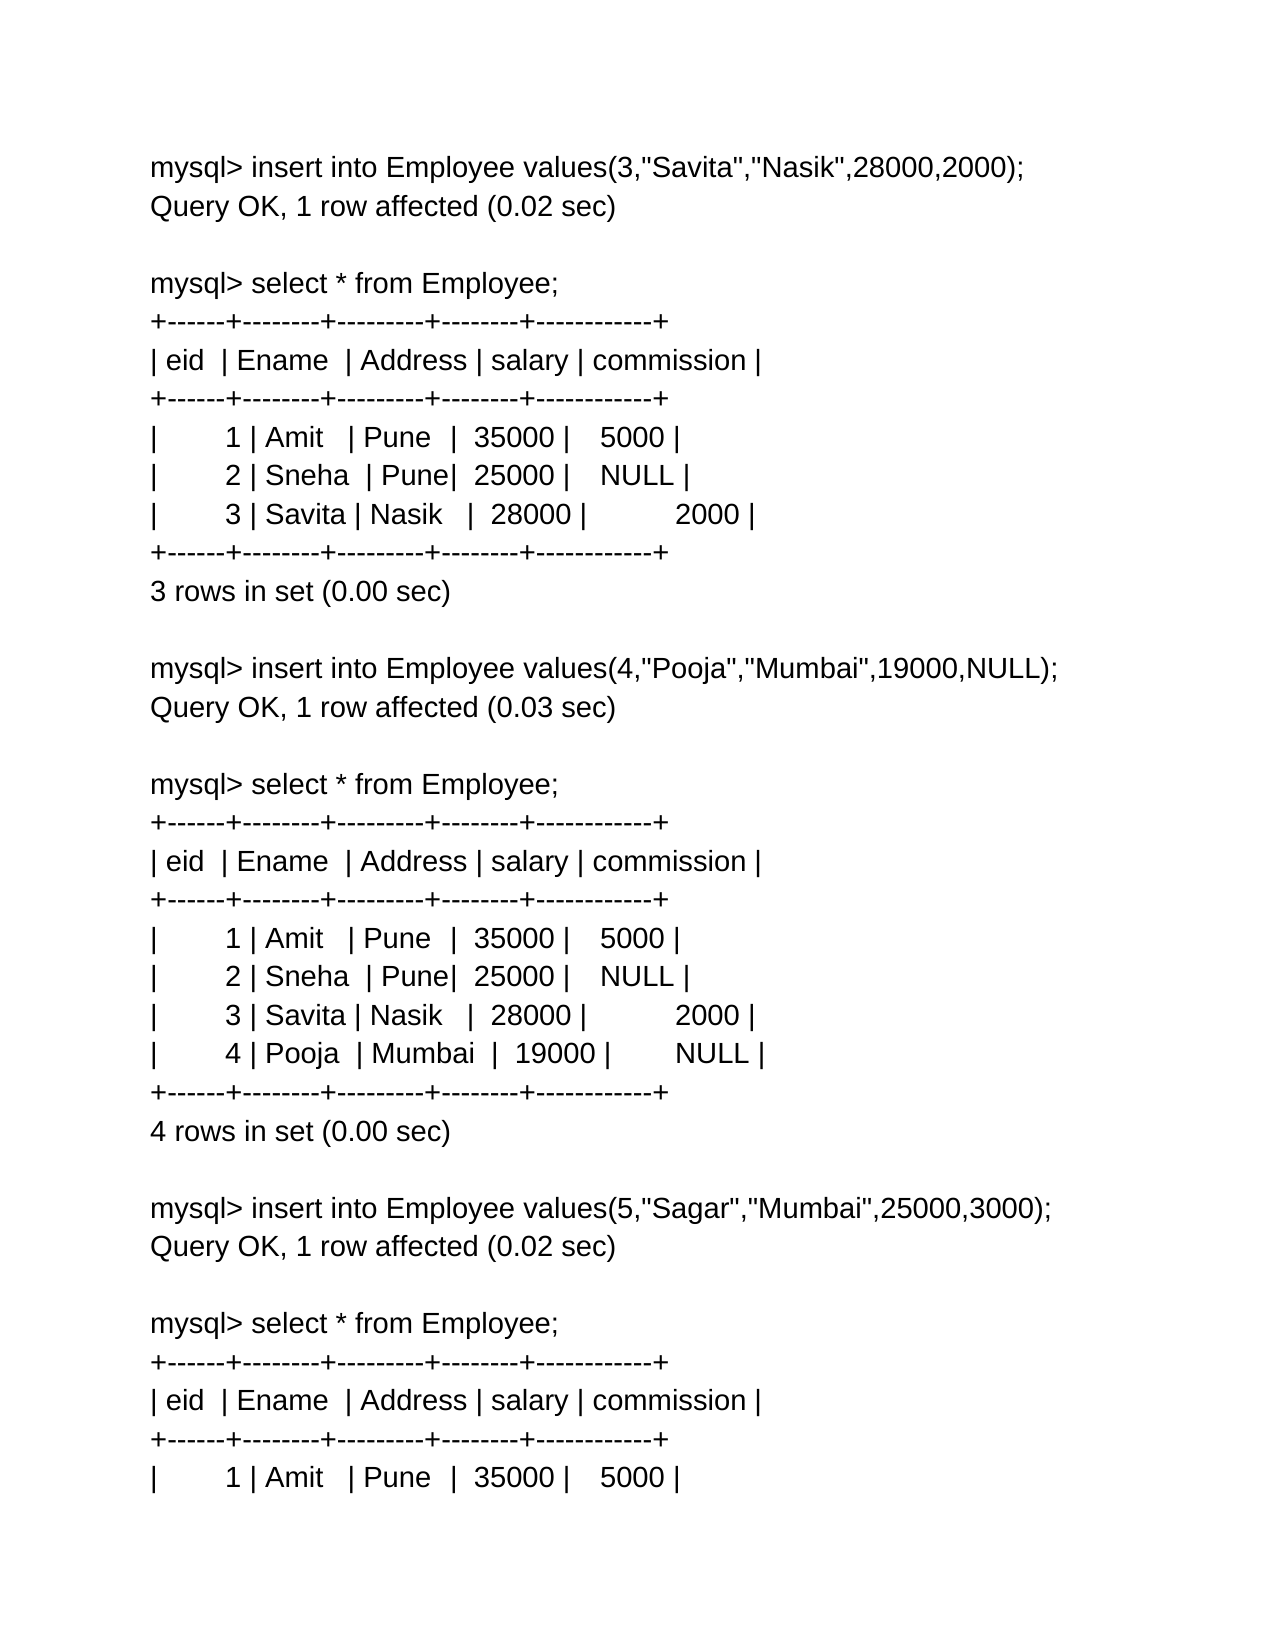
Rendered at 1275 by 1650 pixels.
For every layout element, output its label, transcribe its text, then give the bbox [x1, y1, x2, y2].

text 4 rows in set (0.00 sec) [150, 1113, 1125, 1147]
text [150, 1345, 1125, 1378]
text | eid | Ename | Address | salary | commission | [150, 844, 1125, 877]
text Query OK, 1 row affected (0.02 sec) [150, 1229, 1125, 1263]
text | 1 | Amit | Pune | 35000 | 5000 | [150, 921, 1125, 954]
text Query OK, 1 row affected (0.03 sec) [150, 689, 1125, 723]
text +------+--------+---------+--------+------------+ [150, 304, 1125, 338]
text 3 rows in set (0.00 sec) [150, 574, 1125, 607]
text +------+--------+---------+--------+------------+ [150, 381, 1125, 415]
text | 3 | Savita | Nasik | 28000 | 2000 | [150, 497, 1125, 530]
text +------+--------+---------+--------+------------+ [150, 805, 1125, 839]
text mysql> select * from Employee; [150, 767, 1125, 800]
text mysql> insert into Employee values(4,"Pooja","Mumbai",19000,NULL); [150, 651, 1125, 684]
text mysql> select * from Employee; [150, 1306, 1125, 1340]
text | eid | Ename | Address | salary | commission | [150, 343, 1125, 376]
text +------+--------+---------+--------+------------+ [150, 535, 1125, 569]
text +------+--------+---------+--------+------------+ [150, 882, 1125, 916]
text mysql> select * from Employee; [150, 266, 1125, 299]
text mysql> insert into Employee values(5,"Sagar","Mumbai",25000,3000); [150, 1191, 1125, 1224]
text | eid | Ename | Address | salary | commission | [150, 1383, 1125, 1417]
text | 4 | Pooja | Mumbai | 19000 | NULL | [150, 1036, 1125, 1070]
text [150, 1422, 1125, 1455]
text | 1 | Amit | Pune | 35000 | 5000 | [150, 420, 1125, 453]
text Query OK, 1 row affected (0.02 sec) [150, 188, 1125, 222]
text +------+--------+---------+--------+------------+ [150, 1075, 1125, 1108]
text | 2 | Sneha | Pune | 25000 | NULL | [150, 959, 1125, 993]
text | 3 | Savita | Nasik | 28000 | 2000 | [150, 998, 1125, 1031]
text | 1 | Amit | Pune | 35000 | 5000 | [150, 1460, 1125, 1494]
text | 2 | Sneha | Pune | 25000 | NULL | [150, 458, 1125, 492]
text mysql> insert into Employee values(3,"Savita","Nasik",28000,2000); [150, 150, 1125, 183]
